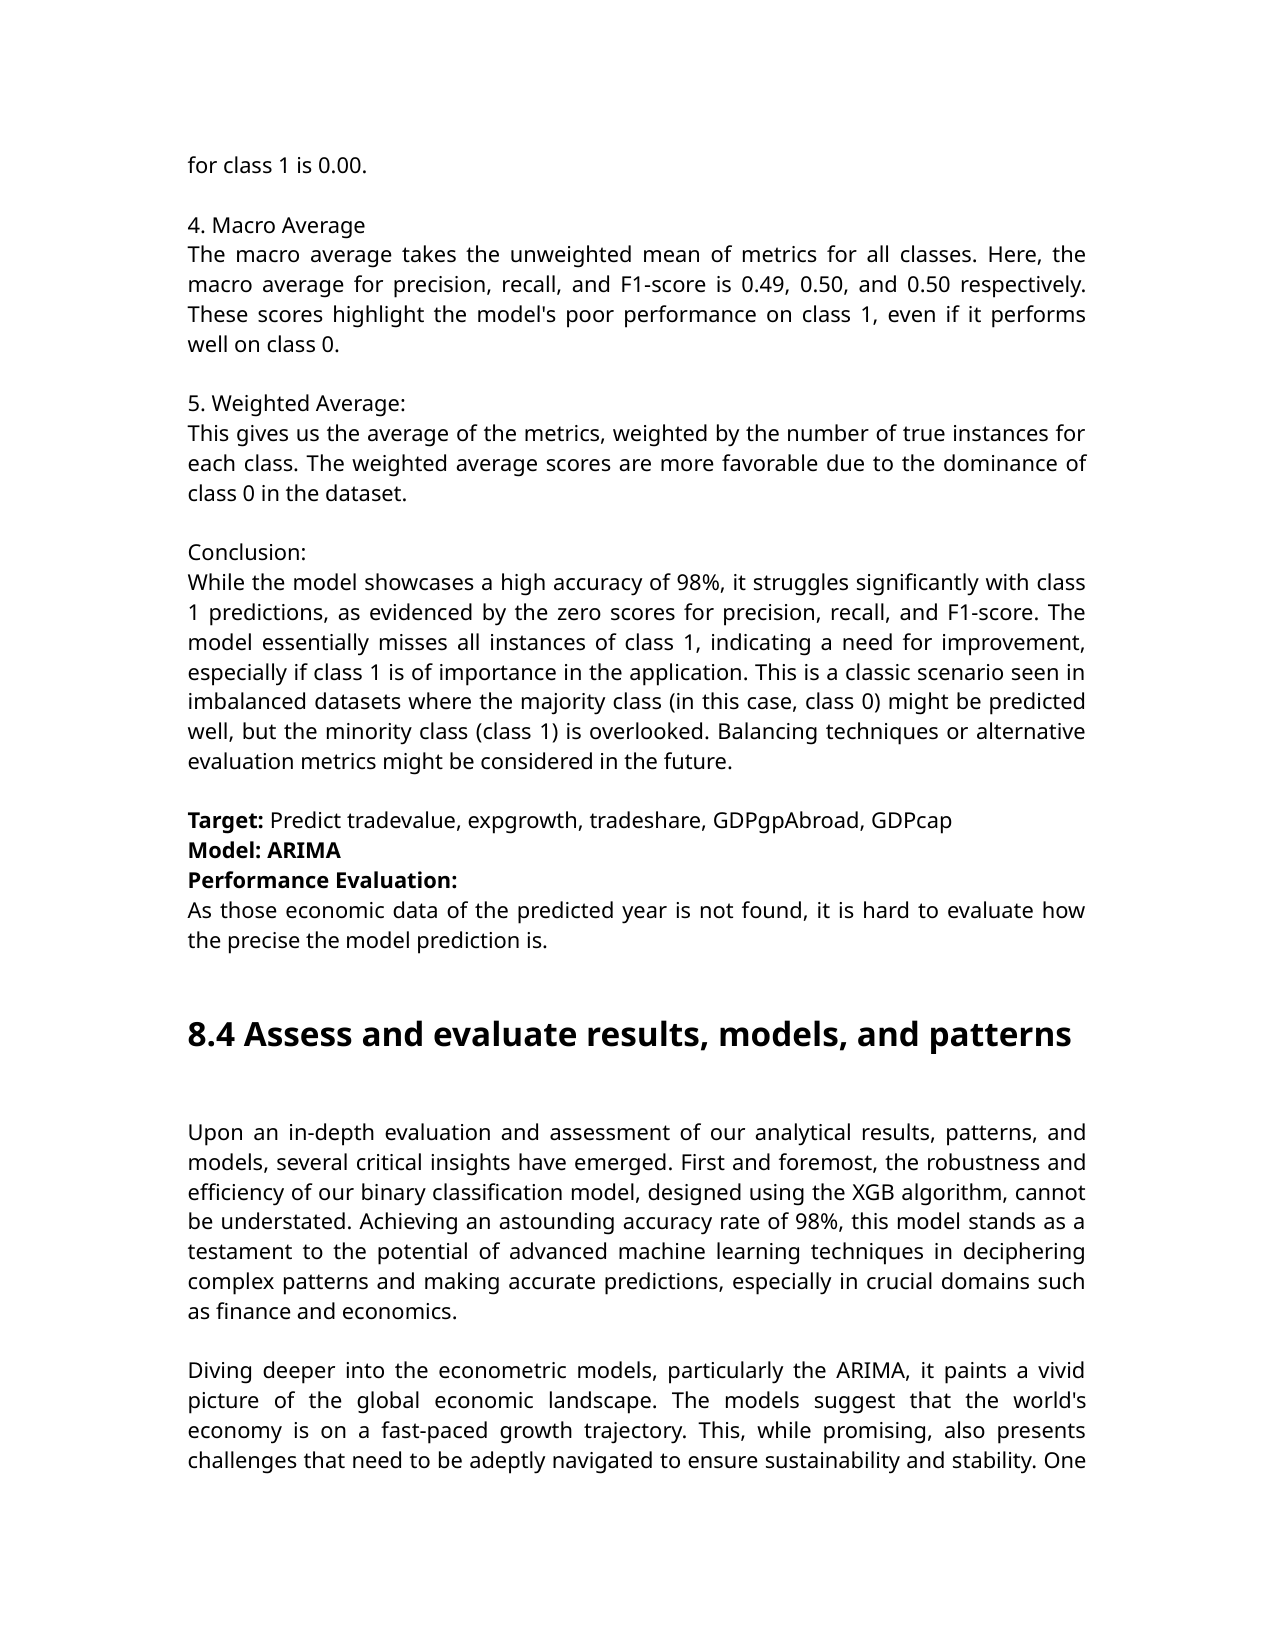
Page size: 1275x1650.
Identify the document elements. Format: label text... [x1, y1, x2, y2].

text Performance Evaluation: [187, 865, 1087, 895]
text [187, 1355, 1087, 1474]
text The macro average takes the unweighted mean of metrics for all classes. Here, the macro average for precision, recall, and F1-score is 0.49, 0.50, and 0.50 respectively. These scores highlight the model's poor performance on class 1, even if it performs well on class 0. [187, 239, 1087, 358]
text Conclusion: [187, 537, 1087, 567]
text 4. Macro Average [187, 209, 1087, 239]
subtitle 8.4 Assess and evaluate results, models, and patterns [187, 1011, 1087, 1057]
text As those economic data of the predicted year is not found, it is hard to evaluate how the precise the model prediction is. [187, 895, 1087, 954]
text 5. Weighted Average: [187, 388, 1087, 418]
text While the model showcases a high accuracy of 98%, it struggles significantly with class 1 predictions, as evidenced by the zero scores for precision, recall, and F1-score. The model essentially misses all instances of class 1, indicating a need for improvement, especially if class 1 is of importance in the application. This is a classic scenario seen in imbalanced datasets where the majority class (in this case, class 0) might be predicted well, but the minority class (class 1) is overlooked. Balancing techniques or alternative evaluation metrics might be considered in the future. [187, 567, 1087, 776]
text Target: Predict tradevalue, expgrowth, tradeshare, GDPgpAbroad, GDPcap [187, 805, 1087, 835]
text Model: ARIMA [187, 835, 1087, 865]
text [187, 150, 1087, 180]
text This gives us the average of the metrics, weighted by the number of true instances for each class. The weighted average scores are more favorable due to the dominance of class 0 in the dataset. [187, 418, 1087, 507]
text Upon an in-depth evaluation and assessment of our analytical results, patterns, and models, several critical insights have emerged. First and foremost, the robustness and efficiency of our binary classification model, designed using the XGB algorithm, cannot be understated. Achieving an astounding accuracy rate of 98%, this model stands as a testament to the potential of advanced machine learning techniques in deciphering complex patterns and making accurate predictions, especially in crucial domains such as finance and economics. [187, 1117, 1087, 1325]
